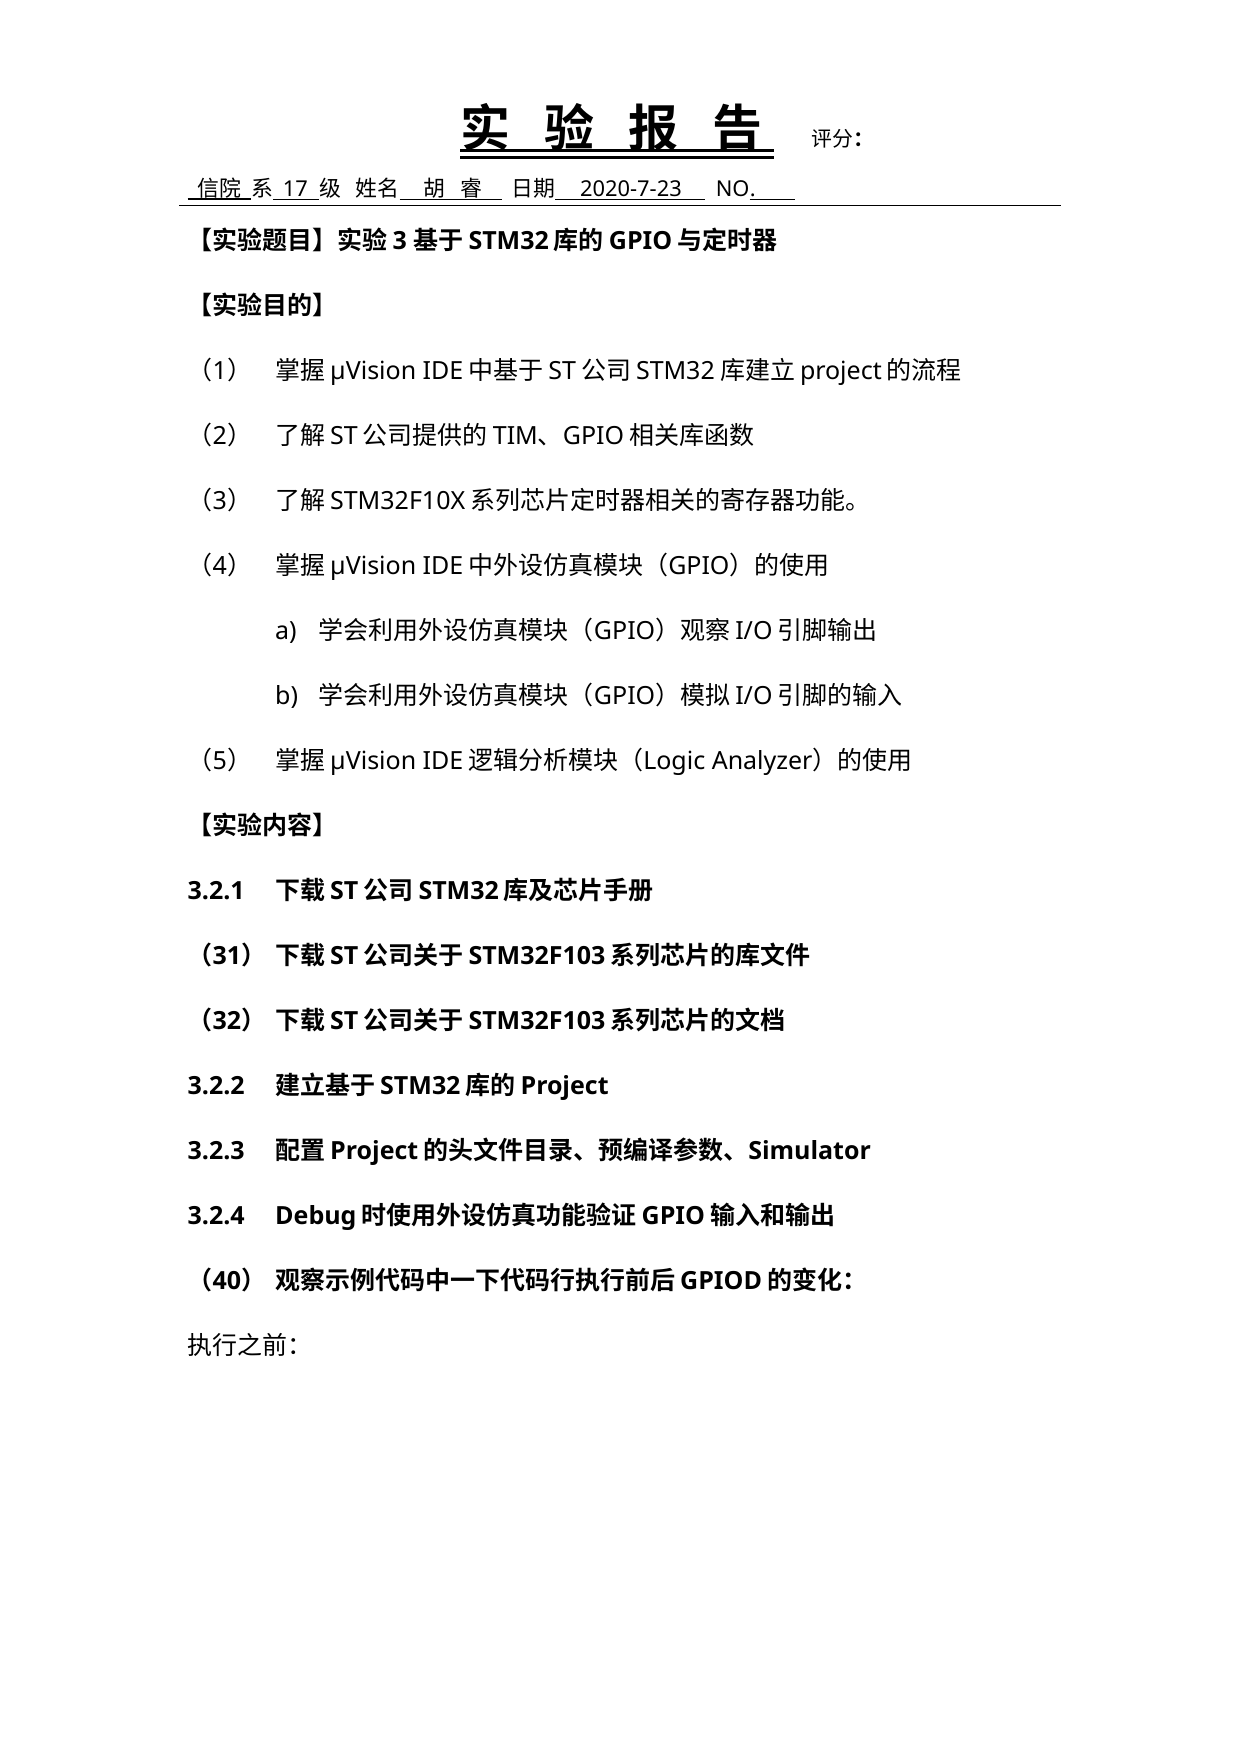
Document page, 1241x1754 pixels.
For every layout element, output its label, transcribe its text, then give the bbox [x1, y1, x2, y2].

text （40） 观察示例代码中一下代码行执行前后GPIOD的变化： [187, 1246, 1053, 1311]
text 【实验目的】 [187, 271, 1053, 336]
text （3） 了解STM32F10X系列芯片定时器相关的寄存器功能。 [187, 466, 1053, 531]
text （2） 了解ST公司提供的TIM、GPIO相关库函数 [187, 401, 1053, 466]
text 【实验内容】 [187, 791, 1053, 856]
text （31） 下载ST公司关于STM32F103系列芯片的库文件 [187, 921, 1053, 986]
text （1） 掌握µVision IDE中基于ST公司STM32库建立project的流程 [187, 336, 1053, 401]
text 3.2.4 Debug时使用外设仿真功能验证GPIO输入和输出 [187, 1181, 1053, 1246]
text 【实验题目】实验3 基于STM32库的GPIO与定时器 [187, 206, 1053, 271]
text 3.2.2 建立基于STM32库的Project [187, 1051, 1053, 1116]
text a) 学会利用外设仿真模块（GPIO）观察I/O引脚输出 [231, 596, 1053, 661]
text （5） 掌握µVision IDE逻辑分析模块（Logic Analyzer）的使用 [187, 726, 1053, 791]
text b) 学会利用外设仿真模块（GPIO）模拟I/O引脚的输入 [231, 661, 1053, 726]
text 3.2.1 下载ST公司STM32库及芯片手册 [187, 856, 1053, 921]
text 3.2.3 配置Project的头文件目录、预编译参数、Simulator [187, 1116, 1053, 1181]
text （4） 掌握µVision IDE中外设仿真模块（GPIO）的使用 [187, 531, 1053, 596]
text 执行之前： [187, 1311, 1053, 1376]
text （32） 下载ST公司关于STM32F103系列芯片的文档 [187, 986, 1053, 1051]
